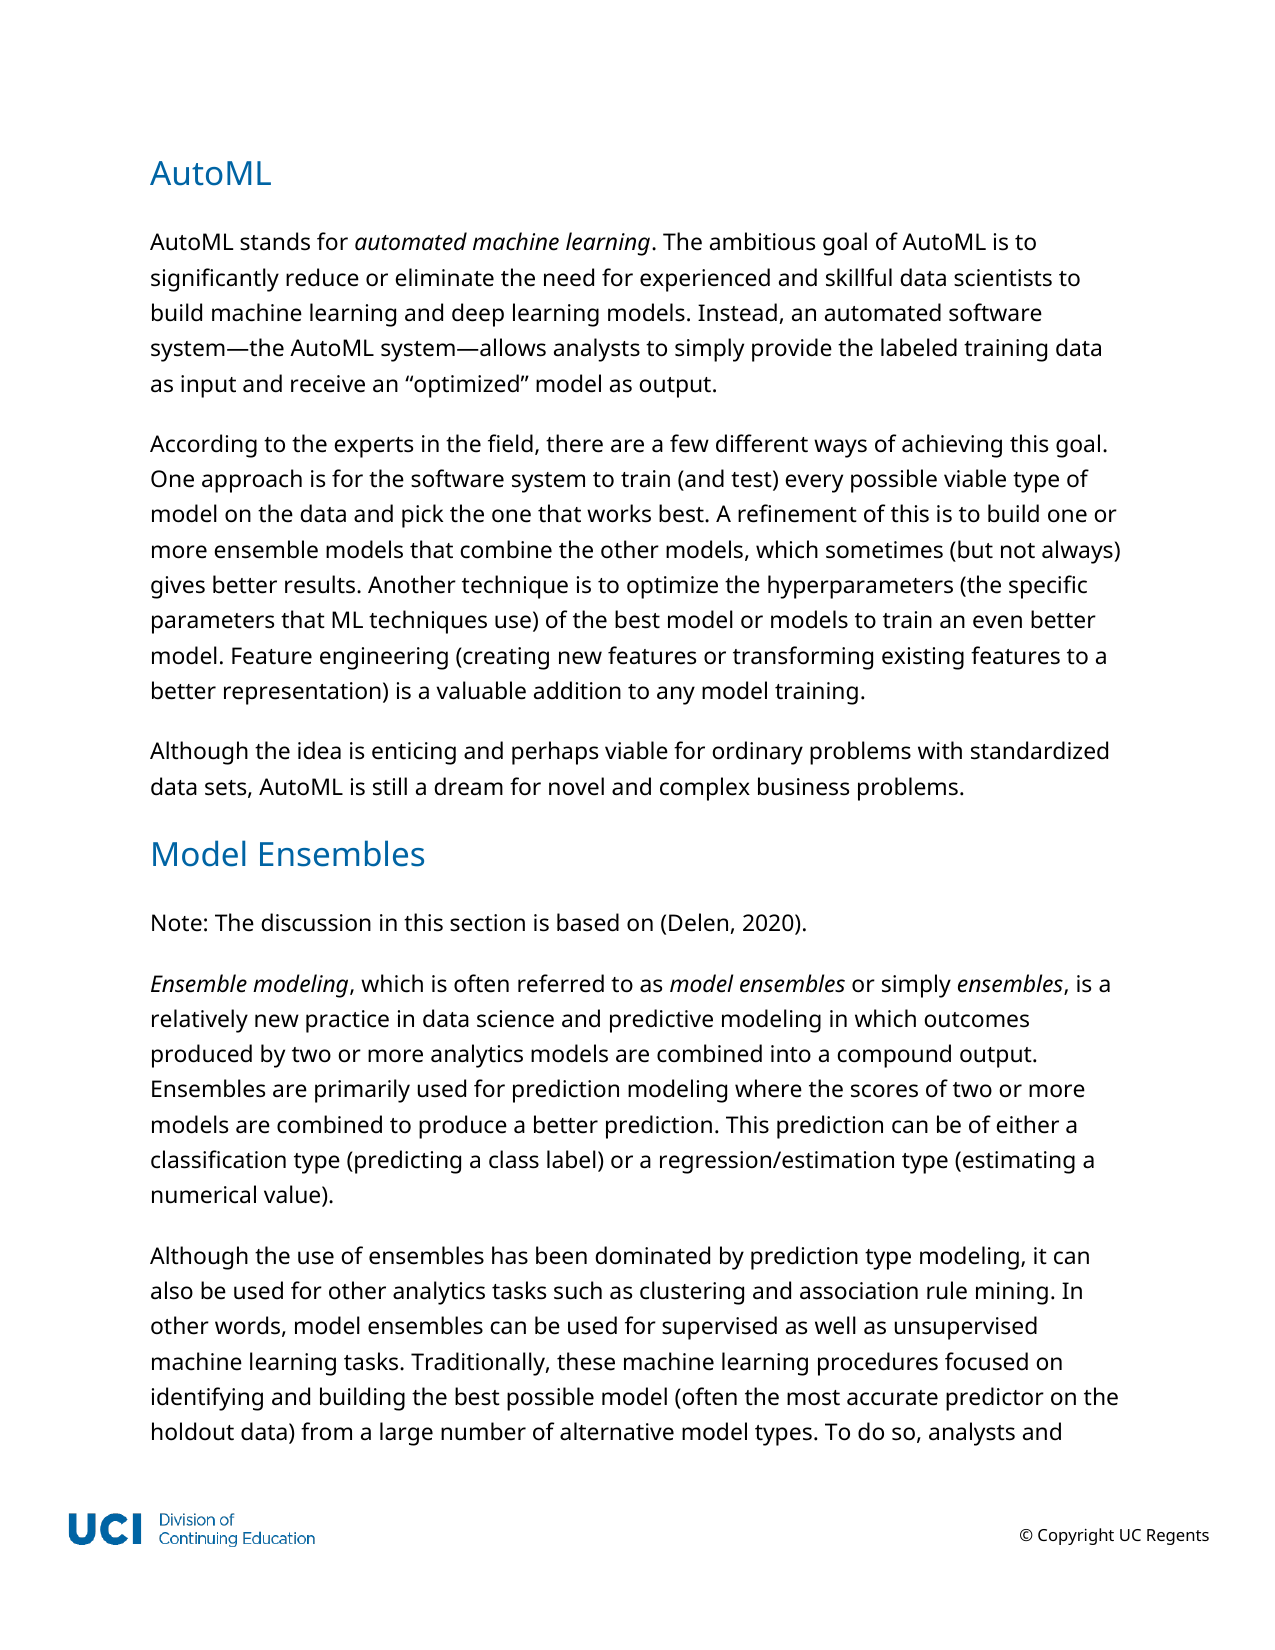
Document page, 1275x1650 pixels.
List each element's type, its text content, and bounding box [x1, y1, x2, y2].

subtitle Model Ensembles [150, 831, 1125, 876]
subtitle AutoML [150, 150, 1125, 195]
text According to the experts in the field, there are a few different ways of achieving this goal. One approach is for the software system to train (and test) every possible viable type of model on the data and pick the one that works best. A refinement of this is to build one or more ensemble models that combine the other models, which sometimes (but not always) gives better results. Another technique is to optimize the hyperparameters (the specific parameters that ML techniques use) of the best model or models to train an even better model. Feature engineering (creating new features or transforming existing features to a better representation) is a valuable addition to any model training. [150, 428, 1125, 706]
picture [68, 1512, 317, 1547]
text Note: The discussion in this section is based on (Delen, 2020). [150, 907, 1125, 938]
text AutoML stands for automated machine learning. The ambitious goal of AutoML is to significantly reduce or eliminate the need for experienced and skillful data scientists to build machine learning and deep learning models. Instead, an automated software system—the AutoML system—allows analysts to simply provide the labeled training data as input and receive an “optimized” model as output. [150, 226, 1125, 399]
text Ensemble modeling, which is often referred to as model ensembles or simply ensembles, is a relatively new practice in data science and predictive modeling in which outcomes produced by two or more analytics models are combined into a compound output. Ensembles are primarily used for prediction modeling where the scores of two or more models are combined to produce a better prediction. This prediction can be of either a classification type (predicting a class label) or a regression/estimation type (estimating a numerical value). [150, 967, 1125, 1211]
text Although the idea is enticing and perhaps viable for ordinary problems with standardized data sets, AutoML is still a dream for novel and complex business problems. [150, 735, 1125, 802]
